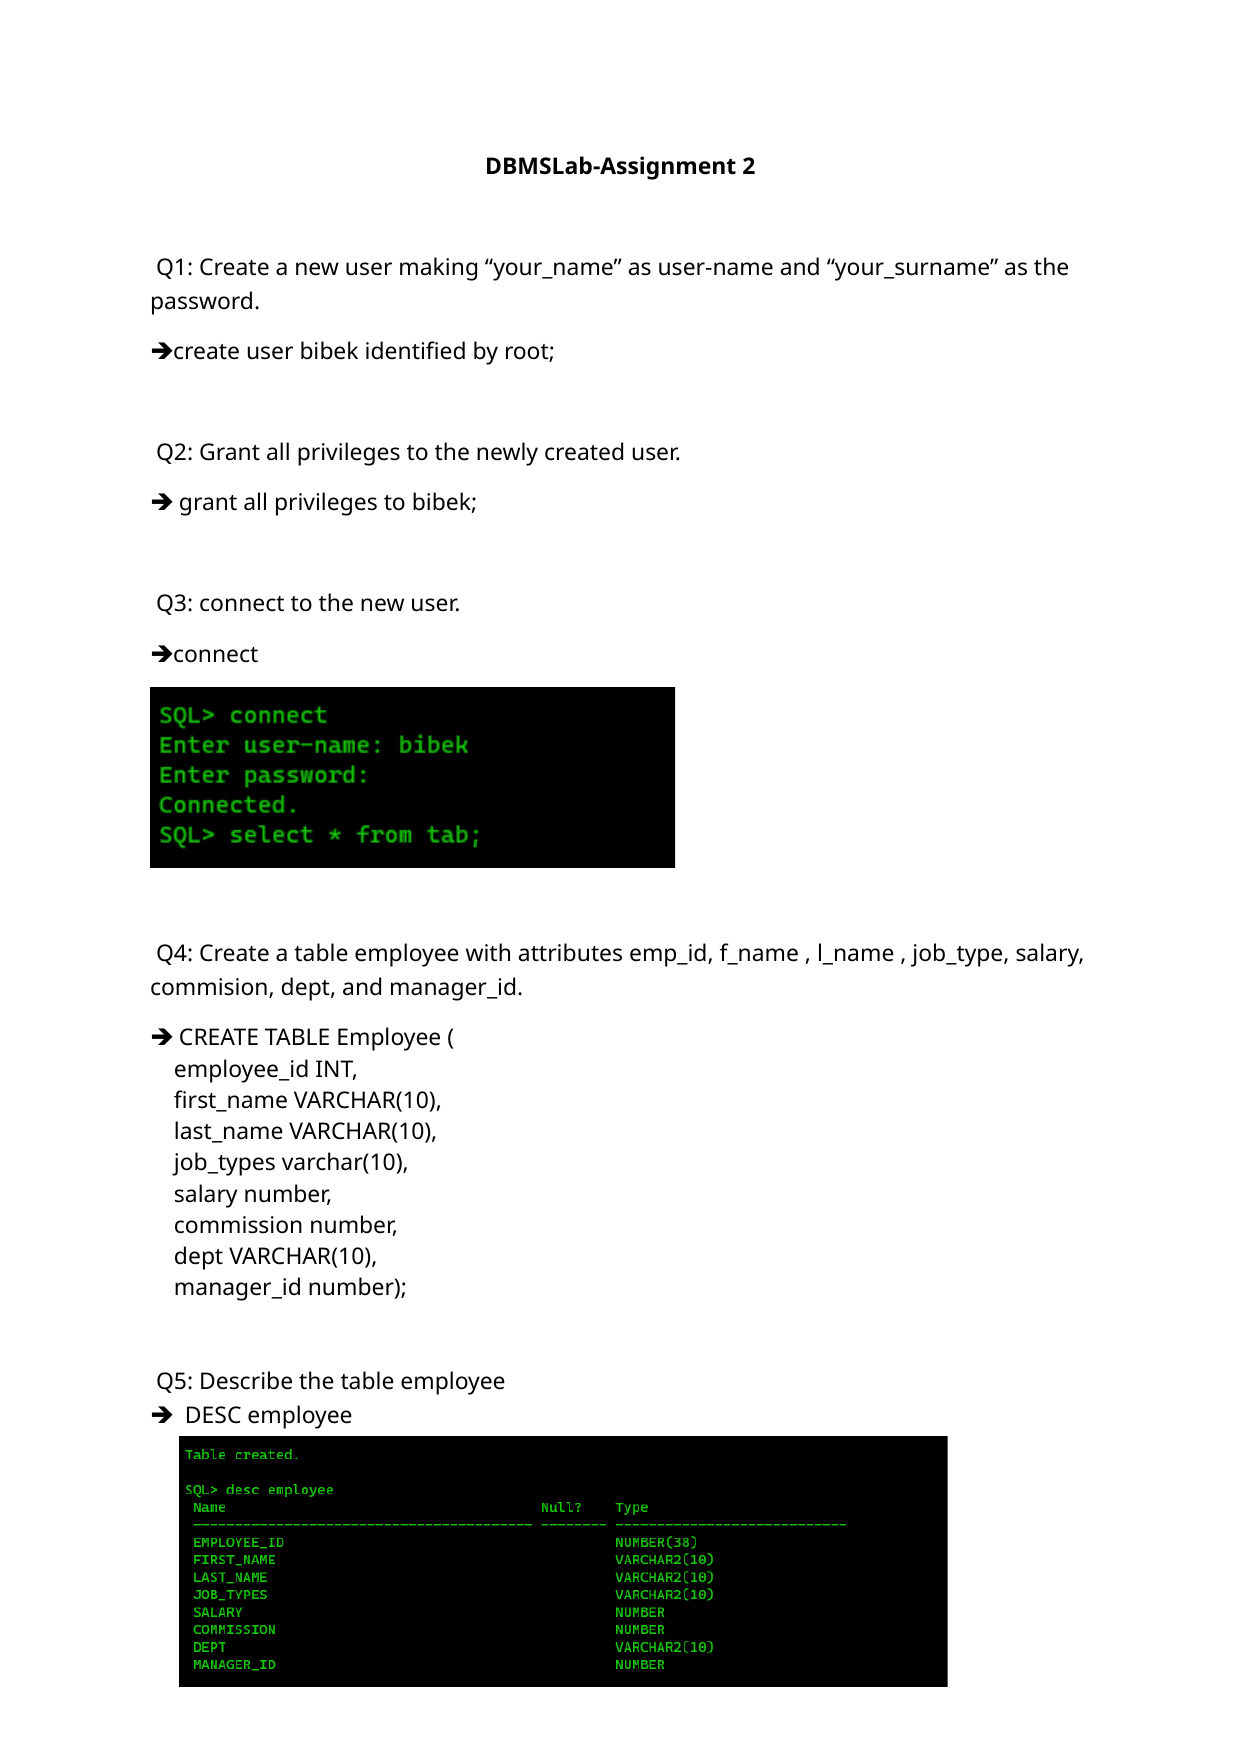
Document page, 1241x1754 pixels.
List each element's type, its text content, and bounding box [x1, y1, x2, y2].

text grant all privileges to bibek; [150, 486, 1090, 517]
text Q5: Describe the table employee [150, 1365, 1090, 1396]
text first_name VARCHAR(10), [150, 1084, 1090, 1115]
text create user bibek identified by root; [150, 335, 1090, 366]
text CREATE TABLE Employee ( [150, 1021, 1090, 1053]
text Q4: Create a table employee with attributes emp_id, f_name , l_name , job_type, salary, commision, dept, and manager_id. [150, 937, 1090, 1002]
text connect [150, 637, 1090, 669]
text job_types varchar(10), [150, 1146, 1090, 1178]
picture [179, 1436, 948, 1687]
text employee_id INT, [150, 1053, 1090, 1084]
text dept VARCHAR(10), [150, 1240, 1090, 1271]
text DESC employee [150, 1399, 1090, 1430]
text DBMSLab-Assignment 2 [150, 150, 1090, 181]
text Q2: Grant all privileges to the newly created user. [150, 436, 1090, 467]
picture [150, 687, 675, 868]
text commission number, [150, 1209, 1090, 1240]
text salary number, [150, 1178, 1090, 1209]
text Q1: Create a new user making “your_name” as user-name and “your_surname” as the password. [150, 251, 1090, 316]
text manager_id number); [150, 1271, 1090, 1303]
text Q3: connect to the new user. [150, 587, 1090, 618]
text last_name VARCHAR(10), [150, 1115, 1090, 1146]
